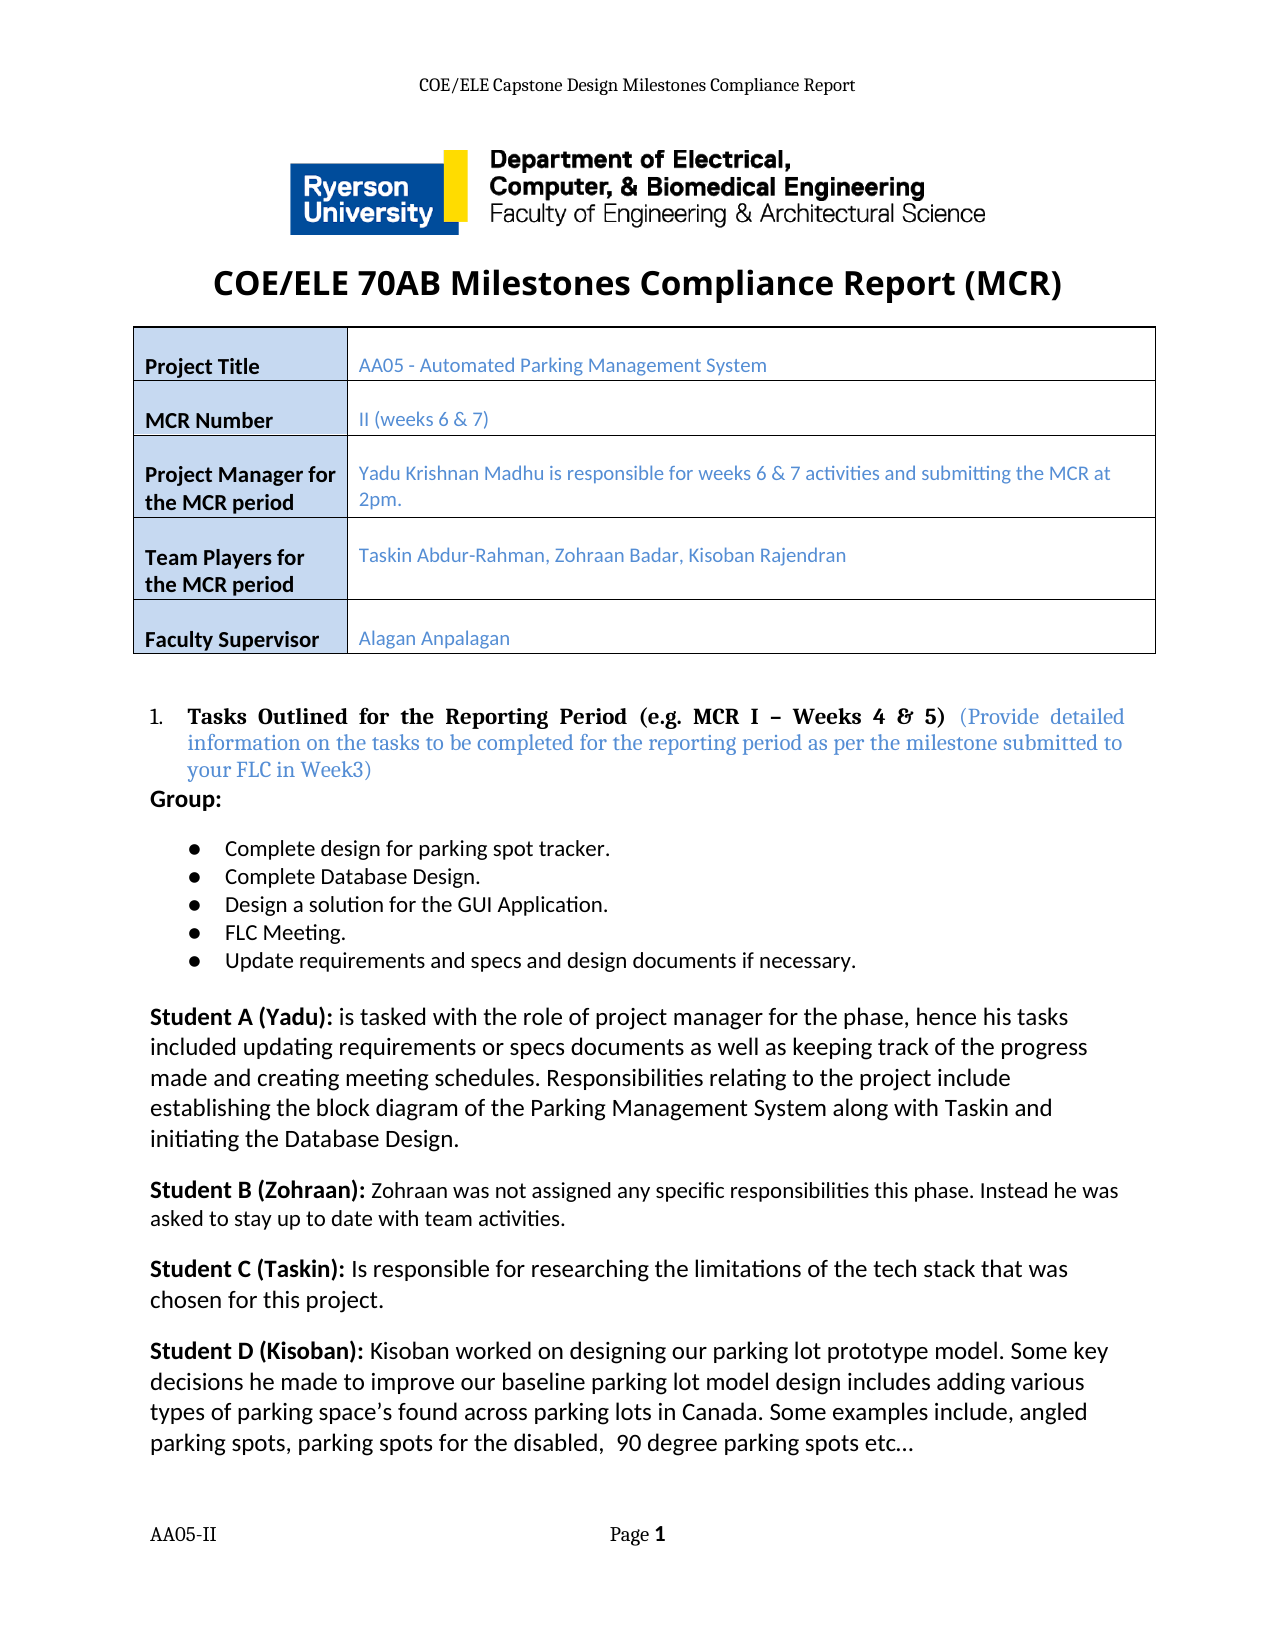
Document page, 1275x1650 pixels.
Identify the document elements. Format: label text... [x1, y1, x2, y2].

table_cell Taskin Abdur-Rahman, Zohraan Badar, Kisoban Rajendran [348, 518, 1155, 599]
table_cell Project Manager for the MCR period [134, 436, 347, 517]
subtitle Tasks Outlined for the Reporting Period (e.g. MCR I – Weeks 4 & 5) (Provide detailed information on the tasks to be completed for the reporting period as per the milestone submitted to your FLC in Week3) [150, 704, 1125, 783]
table_cell Faculty Supervisor [134, 600, 347, 653]
subtitle Design a solution for the GUI Application. [187, 890, 1125, 918]
table_cell Yadu Krishnan Madhu is responsible for weeks 6 & 7 activities and submitting the MCR at 2pm. [348, 436, 1155, 517]
text COE/ELE 70AB Milestones Compliance Report (MCR) [150, 260, 1125, 306]
table_header AA05 - Automated Parking Management System [348, 328, 1155, 380]
table_cell MCR Number [134, 381, 347, 434]
text Student B (Zohraan): Zohraan was not assigned any specific responsibilities this phase. Instead he was asked to stay up to date with team activities. [150, 1174, 1125, 1233]
subtitle Complete design for parking spot tracker. [187, 834, 1125, 862]
table_cell II (weeks 6 & 7) [348, 381, 1155, 434]
text Student D (Kisoban): Kisoban worked on designing our parking lot prototype model. Some key decisions he made to improve our baseline parking lot model design includes adding various types of parking space’s found across parking lots in Canada. Some examples include, angled parking spots, parking spots for the disabled, 90 degree parking spots etc… [150, 1335, 1125, 1457]
subtitle Complete Database Design. [187, 862, 1125, 890]
table_cell Team Players for the MCR period [134, 518, 347, 599]
picture [290, 150, 985, 235]
subtitle FLC Meeting. [187, 918, 1125, 946]
table_cell Alagan Anpalagan [348, 600, 1155, 653]
text Student C (Taskin): Is responsible for researching the limitations of the tech stack that was chosen for this project. [150, 1253, 1125, 1314]
subtitle Update requirements and specs and design documents if necessary. [187, 946, 1125, 974]
text Student A (Yadu): is tasked with the role of project manager for the phase, hence his tasks included updating requirements or specs documents as well as keeping track of the progress made and creating meeting schedules. Responsibilities relating to the project include establishing the block diagram of the Parking Management System along with Taskin and initiating the Database Design. [150, 1001, 1125, 1153]
table_header Project Title [134, 328, 347, 380]
text Group: [150, 783, 1125, 813]
